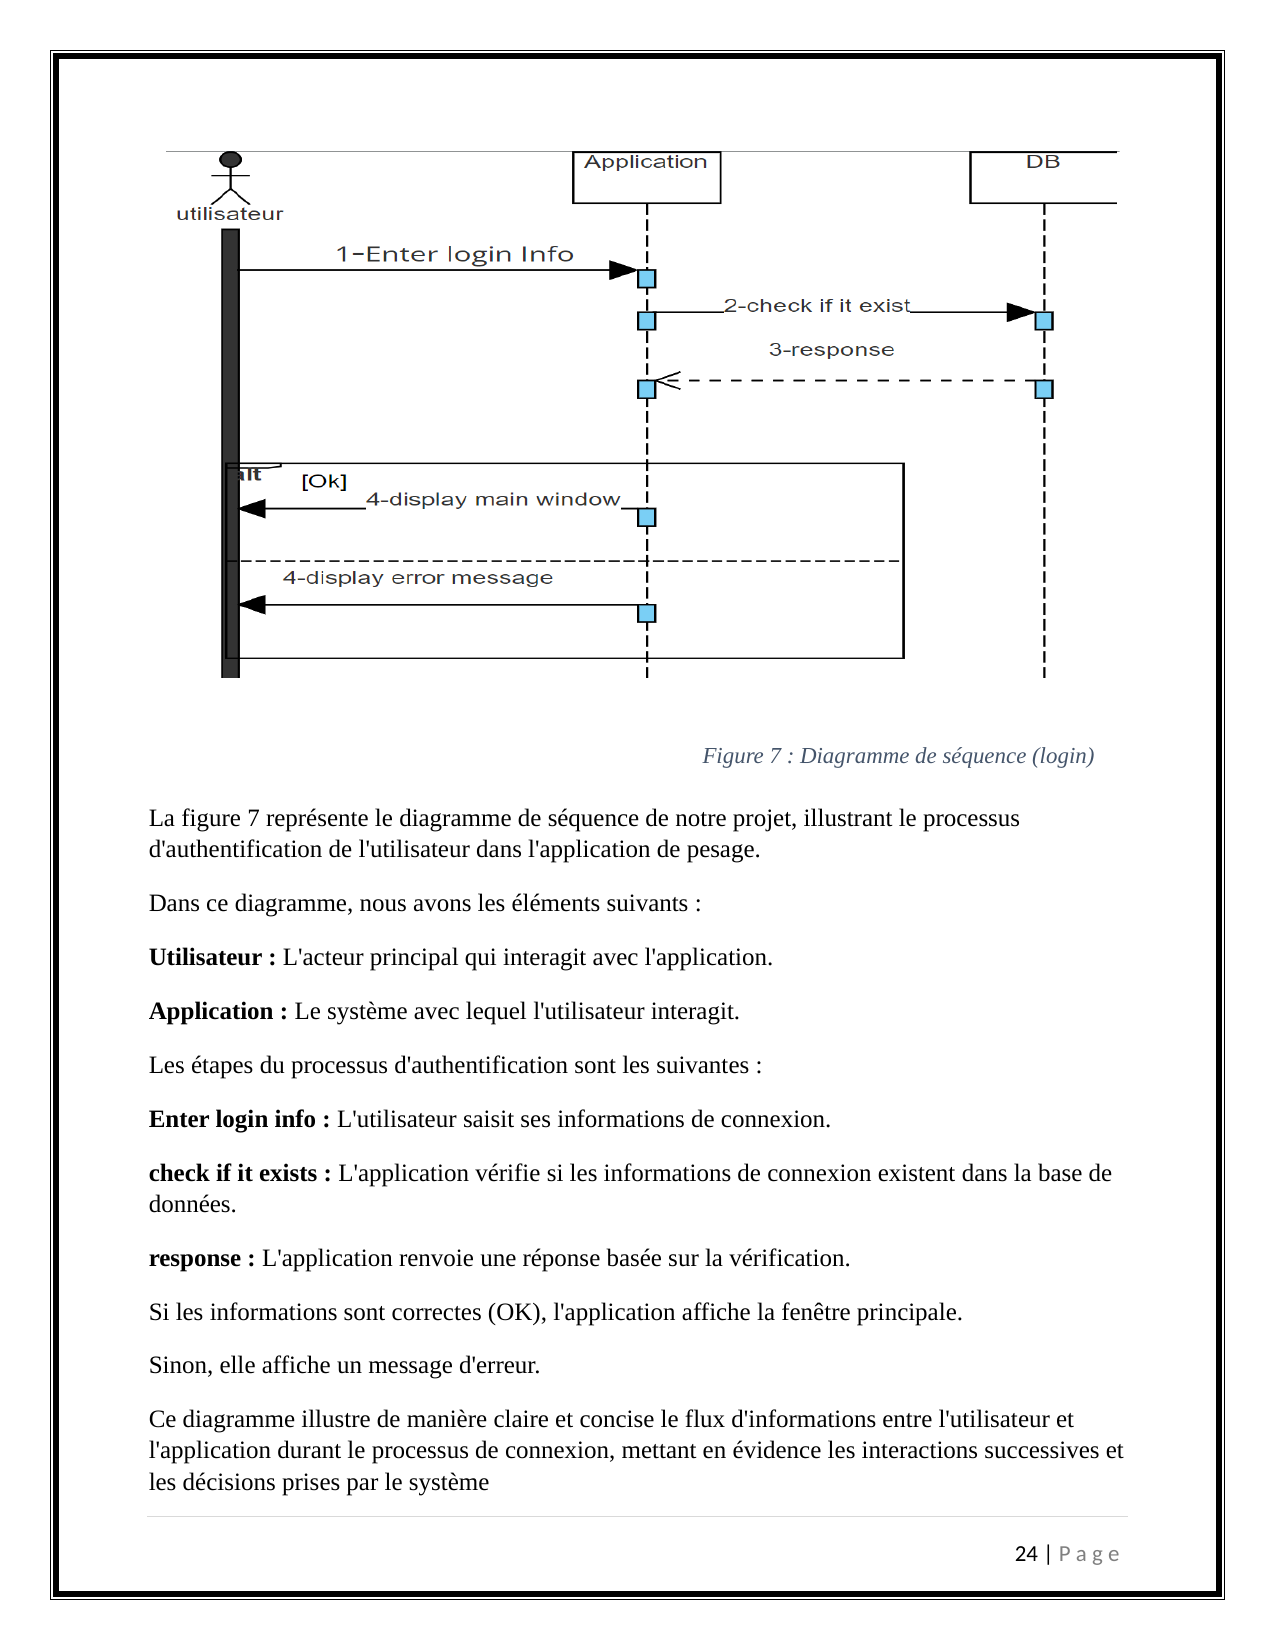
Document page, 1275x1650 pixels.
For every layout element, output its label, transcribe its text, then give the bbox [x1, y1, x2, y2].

text Dans ce diagramme, nous avons les éléments suivants : [148, 888, 1132, 917]
text check if it exists : L'application vérifie si les informations de connexion existent dans la base de données. [148, 1158, 1132, 1217]
picture [166, 151, 1120, 721]
text Enter login info : L'utilisateur saisit ses informations de connexion. [148, 1104, 1132, 1132]
text Si les informations sont correctes (OK), l'application affiche la fenêtre principale. [148, 1297, 1132, 1325]
text Figure 7 : Diagramme de séquence (login) [150, 742, 1097, 769]
text Application : Le système avec lequel l'utilisateur interagit. [148, 996, 1132, 1024]
text Sinon, elle affiche un message d'erreur. [148, 1351, 1132, 1379]
text Ce diagramme illustre de manière claire et concise le flux d'informations entre l'utilisateur et l'application durant le processus de connexion, mettant en évidence les interactions successives et les décisions prises par le système [148, 1404, 1132, 1495]
text Utilisateur : L'acteur principal qui interagit avec l'application. [148, 942, 1132, 971]
text La figure 7 représente le diagramme de séquence de notre projet, illustrant le processus d'authentification de l'utilisateur dans l'application de pesage. [148, 803, 1132, 863]
text Les étapes du processus d'authentification sont les suivantes : [148, 1050, 1132, 1078]
text response : L'application renvoie une réponse basée sur la vérification. [148, 1243, 1132, 1271]
